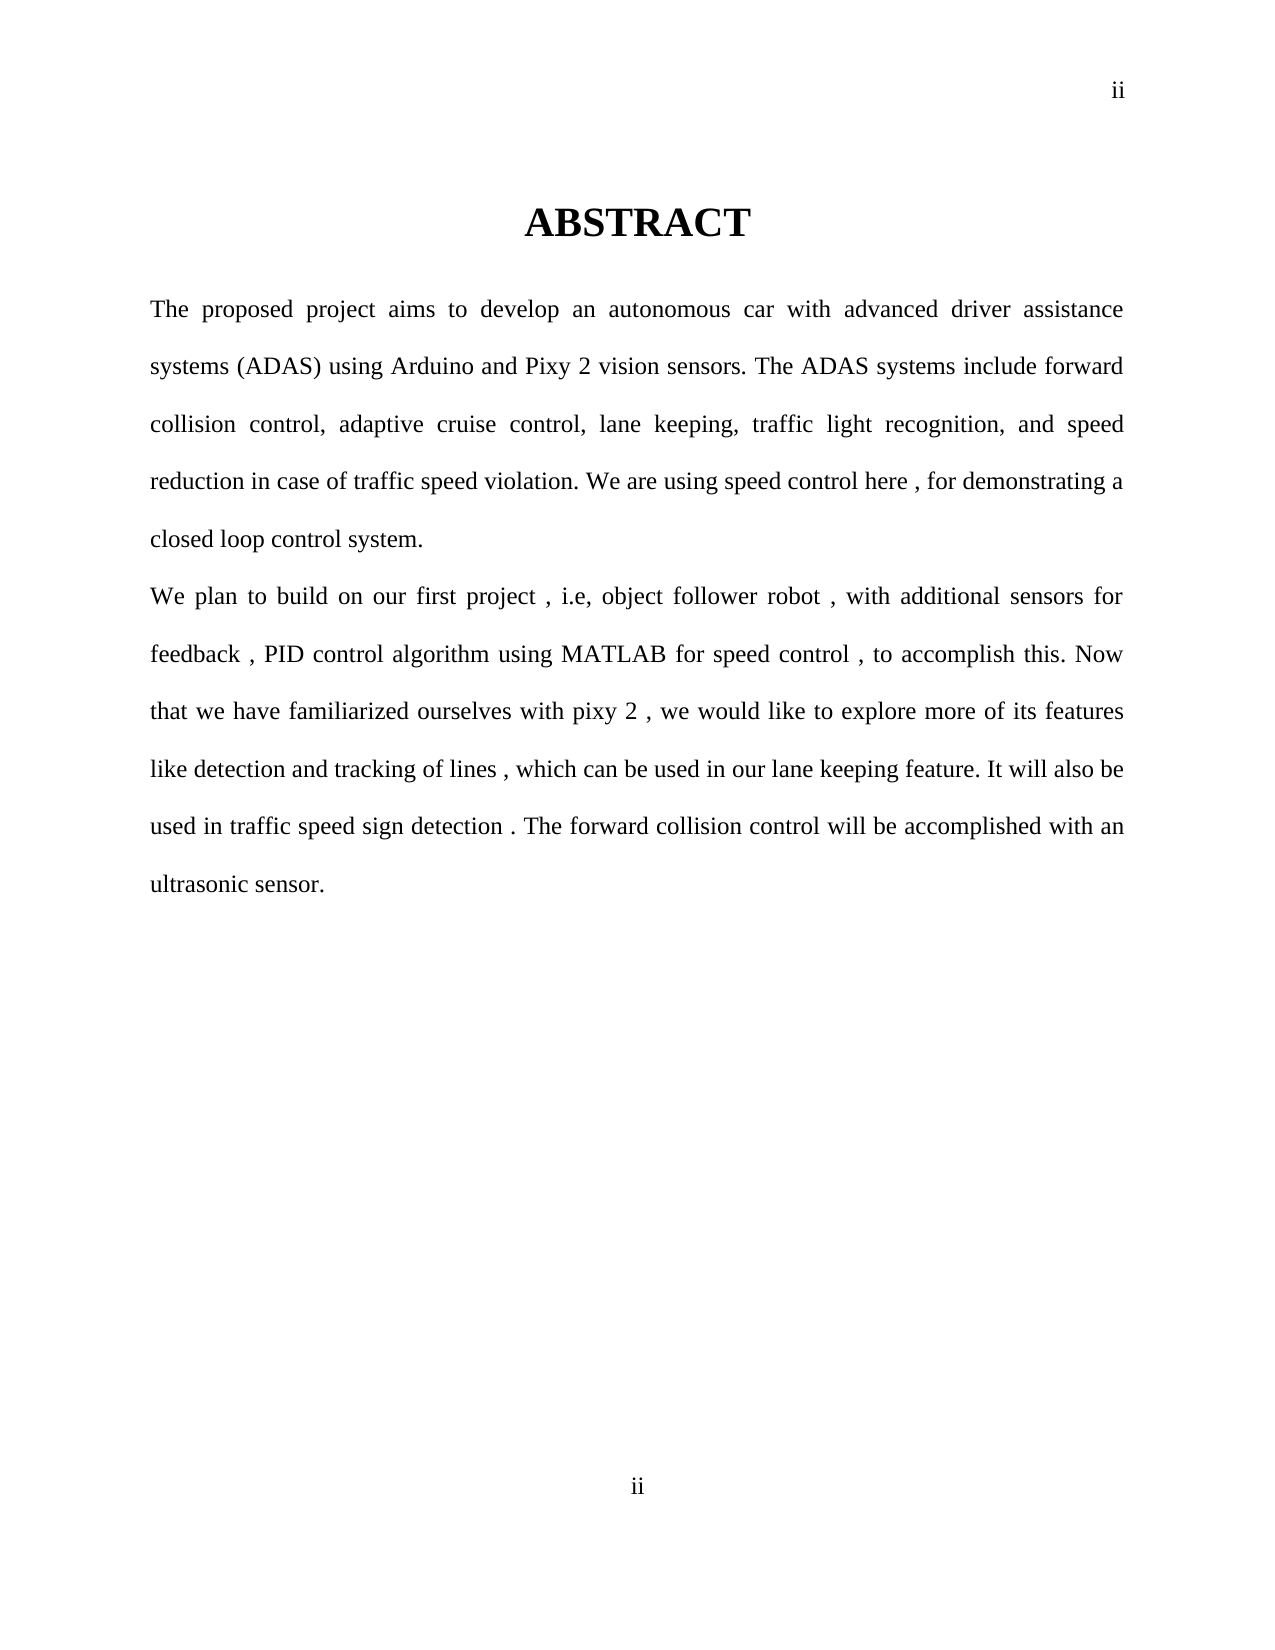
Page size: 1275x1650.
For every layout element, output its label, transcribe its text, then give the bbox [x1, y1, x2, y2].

text We plan to build on our first project , i.e, object follower robot , with additional sensors for feedback , PID control algorithm using MATLAB for speed control , to accomplish this. Now that we have familiarized ourselves with pixy 2 , we would like to explore more of its features like detection and tracking of lines , which can be used in our lane keeping feature. It will also be used in traffic speed sign detection . The forward collision control will be accomplished with an ultrasonic sensor. [150, 581, 1125, 897]
text The proposed project aims to develop an autonomous car with advanced driver assistance systems (ADAS) using Arduino and Pixy 2 vision sensors. The ADAS systems include forward collision control, adaptive cruise control, lane keeping, traffic light recognition, and speed reduction in case of traffic speed violation. We are using speed control here , for demonstrating a closed loop control system. [150, 294, 1125, 552]
text ABSTRACT [150, 198, 1125, 246]
